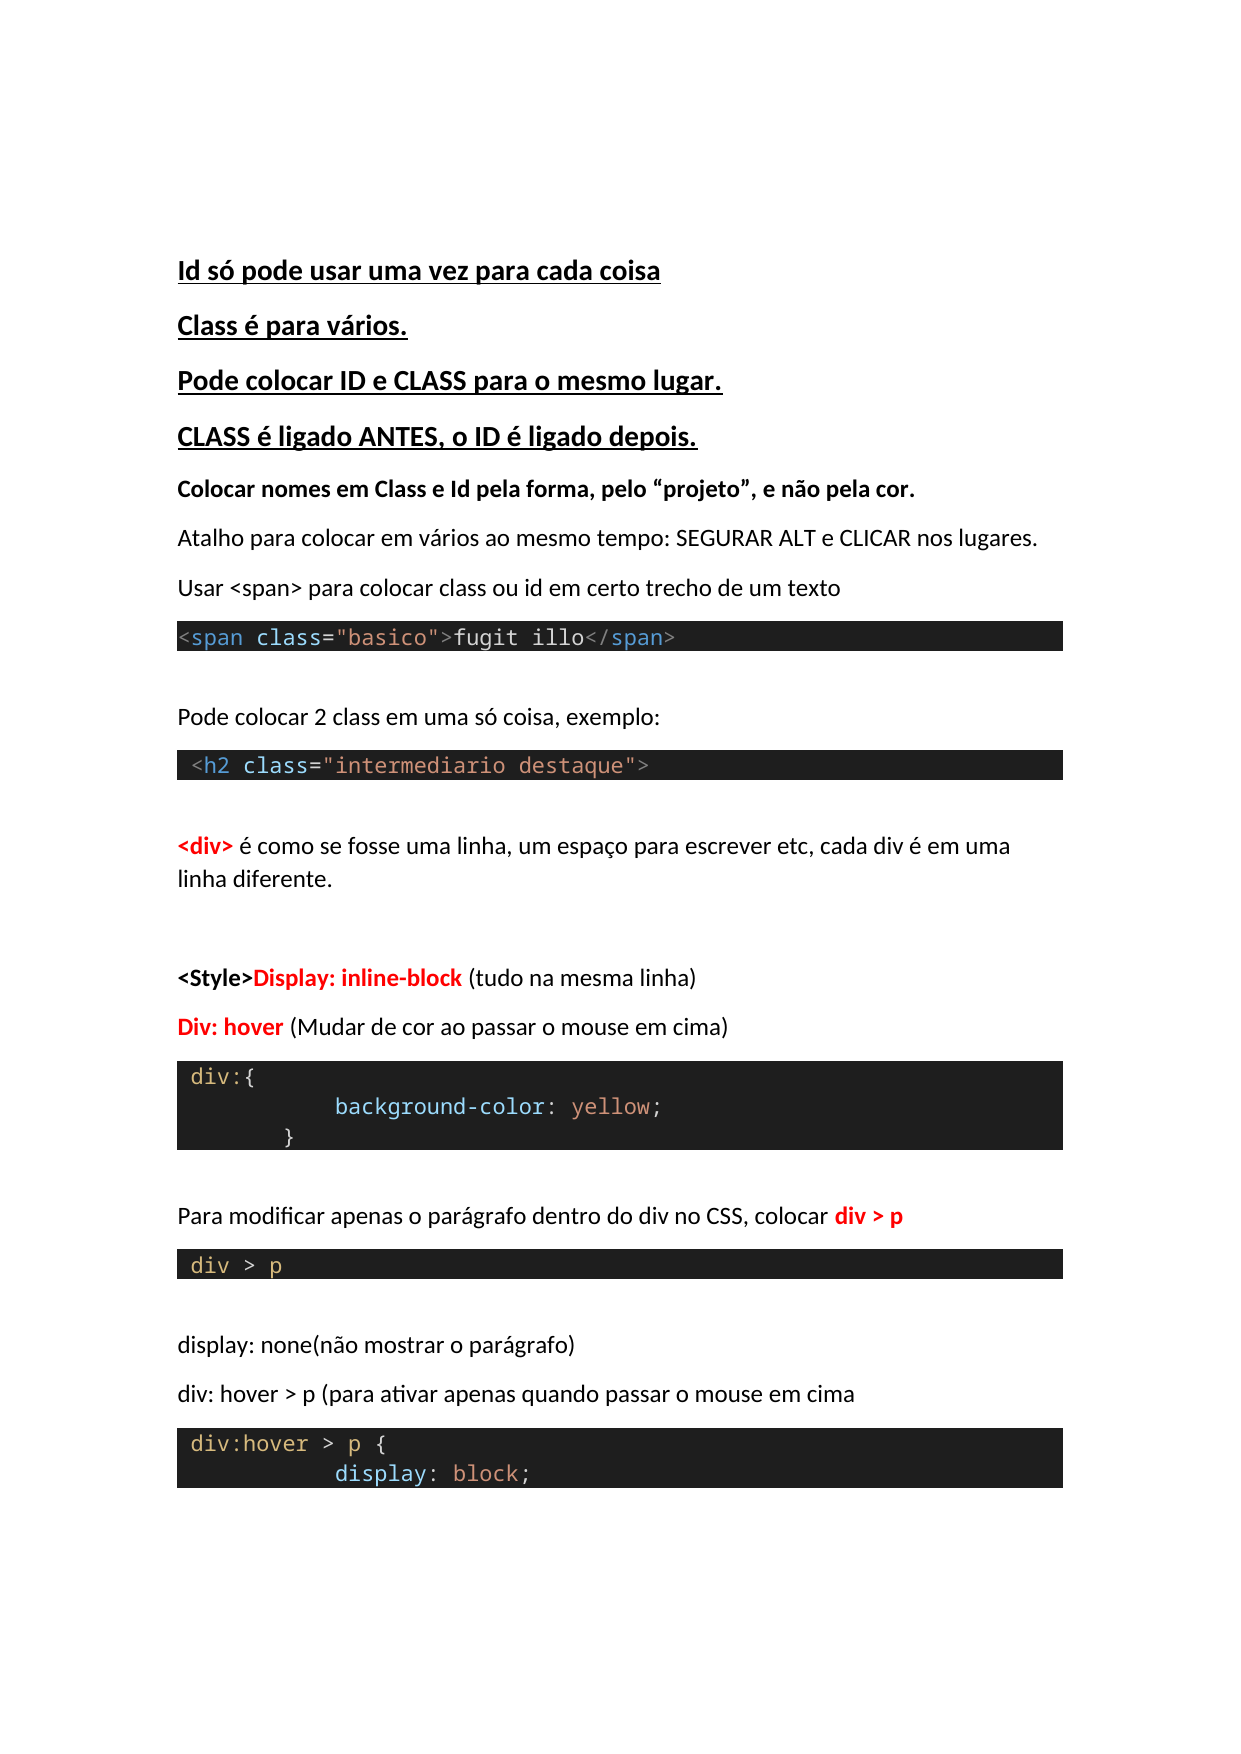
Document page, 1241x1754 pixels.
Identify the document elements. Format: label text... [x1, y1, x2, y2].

text Usar <span> para colocar class ou id em certo trecho de um texto [177, 572, 1063, 602]
text <span class="basico">fugit illo</span> [177, 621, 1063, 651]
text <h2 class="intermediario destaque"> [177, 750, 1063, 780]
text display: block; [177, 1458, 1063, 1488]
text background-color: yellow; [177, 1091, 1063, 1121]
text Atalho para colocar em vários ao mesmo tempo: SEGURAR ALT e CLICAR nos lugares. [177, 522, 1063, 553]
text display: none(não mostrar o parágrafo) [177, 1329, 1063, 1359]
text Class é para vários. [177, 307, 1063, 343]
text CLASS é ligado ANTES, o ID é ligado depois. [177, 418, 1063, 453]
text } [177, 1121, 1063, 1150]
text <Style>Display: inline-block (tudo na mesma linha) [177, 962, 1063, 992]
text Id só pode usar uma vez para cada coisa [177, 252, 1063, 288]
text div:{ [177, 1061, 1063, 1091]
text Colocar nomes em Class e Id pela forma, pelo “projeto”, e não pela cor. [177, 473, 1063, 503]
text Para modificar apenas o parágrafo dentro do div no CSS, colocar div > p [177, 1200, 1063, 1231]
text div:hover > p { [177, 1428, 1063, 1458]
text <div> é como se fosse uma linha, um espaço para escrever etc, cada div é em uma linha diferente. [177, 830, 1063, 893]
text Div: hover (Mudar de cor ao passar o mouse em cima) [177, 1011, 1063, 1042]
text Pode colocar 2 class em uma só coisa, exemplo: [177, 701, 1063, 731]
text div: hover > p (para ativar apenas quando passar o mouse em cima [177, 1378, 1063, 1409]
text div > p [177, 1249, 1063, 1279]
text Pode colocar ID e CLASS para o mesmo lugar. [177, 362, 1063, 398]
